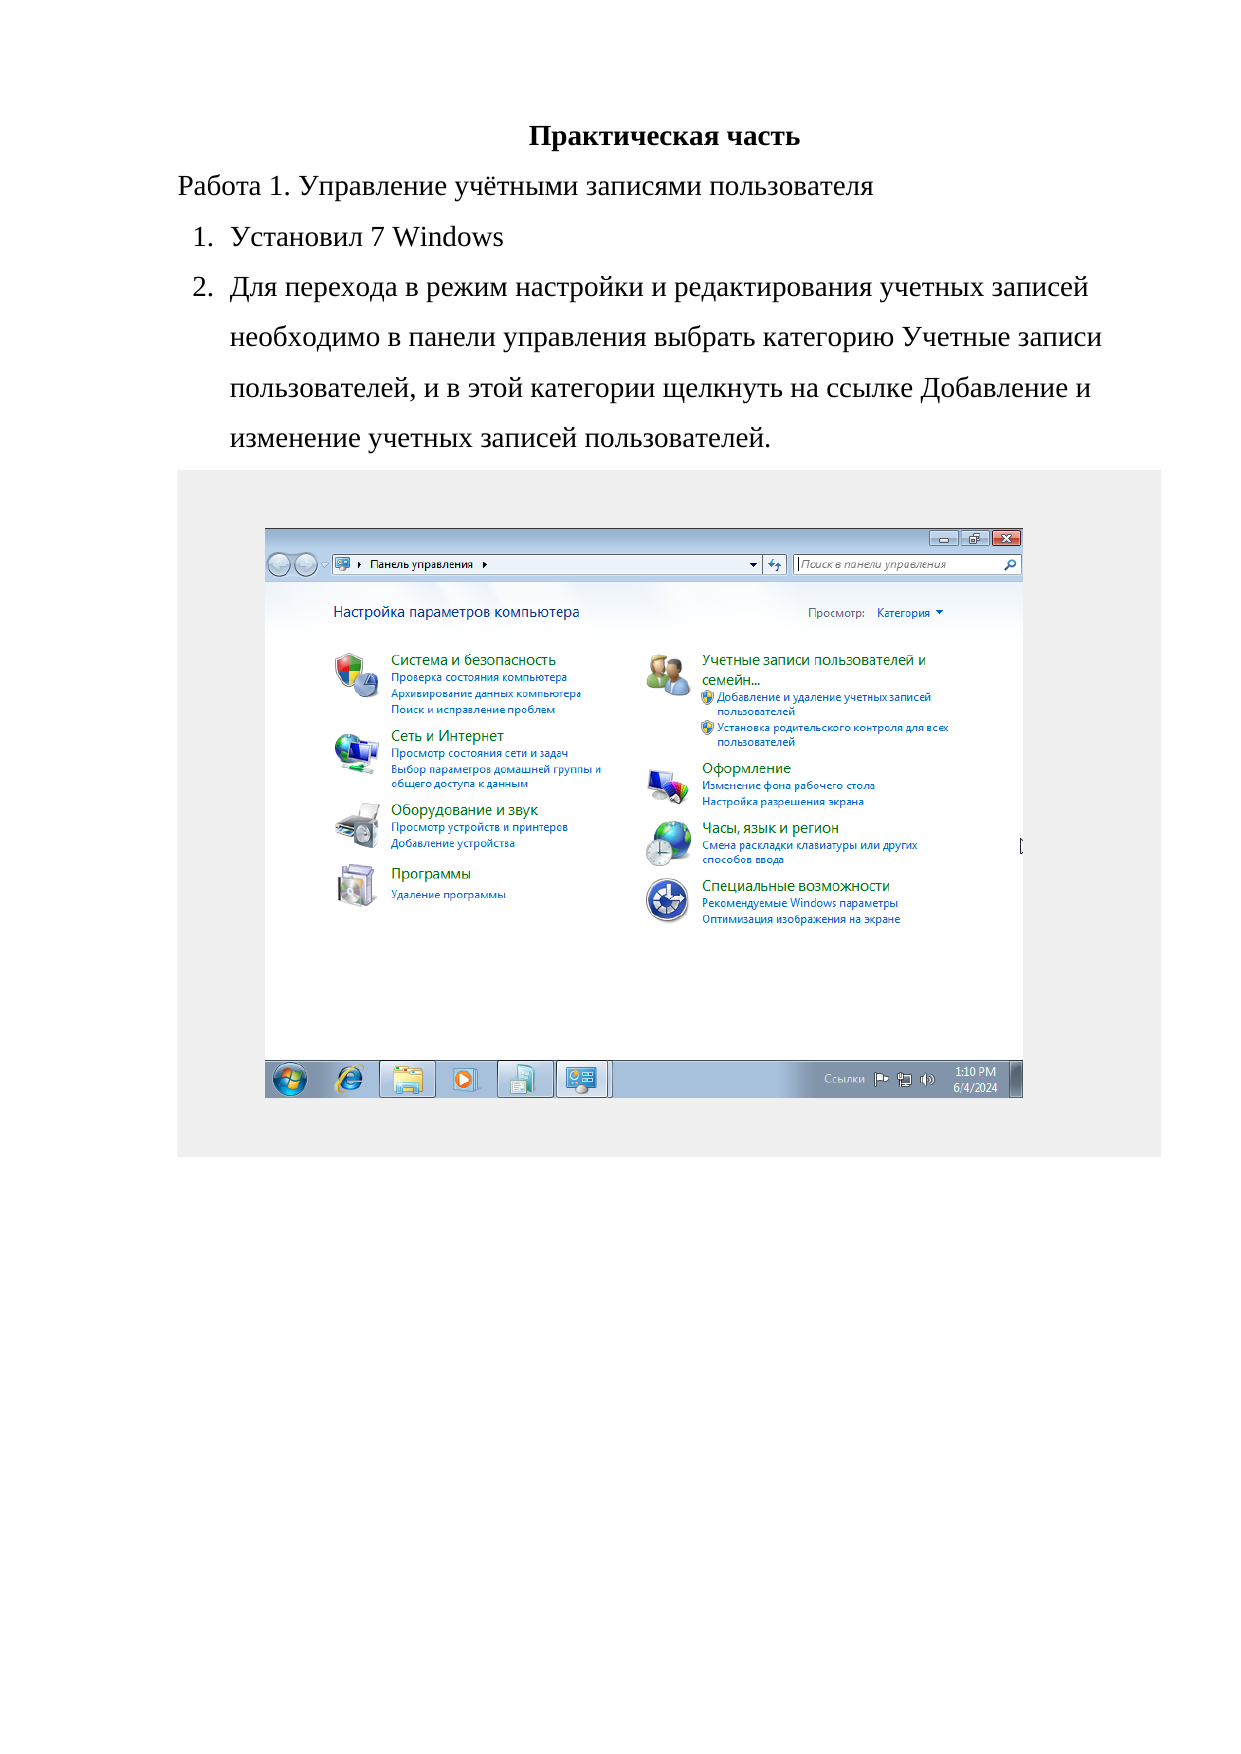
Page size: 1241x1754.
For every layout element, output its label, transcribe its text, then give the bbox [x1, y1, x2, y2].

picture [177, 470, 1162, 1157]
text Работа 1. Управление учётными записями пользователя [177, 168, 1152, 202]
text Практическая часть [177, 118, 1152, 152]
list Для перехода в режим настройки и редактирования учетных записей необходимо в панели управления выбрать категорию Учетные записи пользователей, и в этой категории щелкнуть на ссылке Добавление и изменение учетных записей пользователей. [192, 269, 1152, 453]
list Установил 7 Windows [192, 219, 1152, 252]
